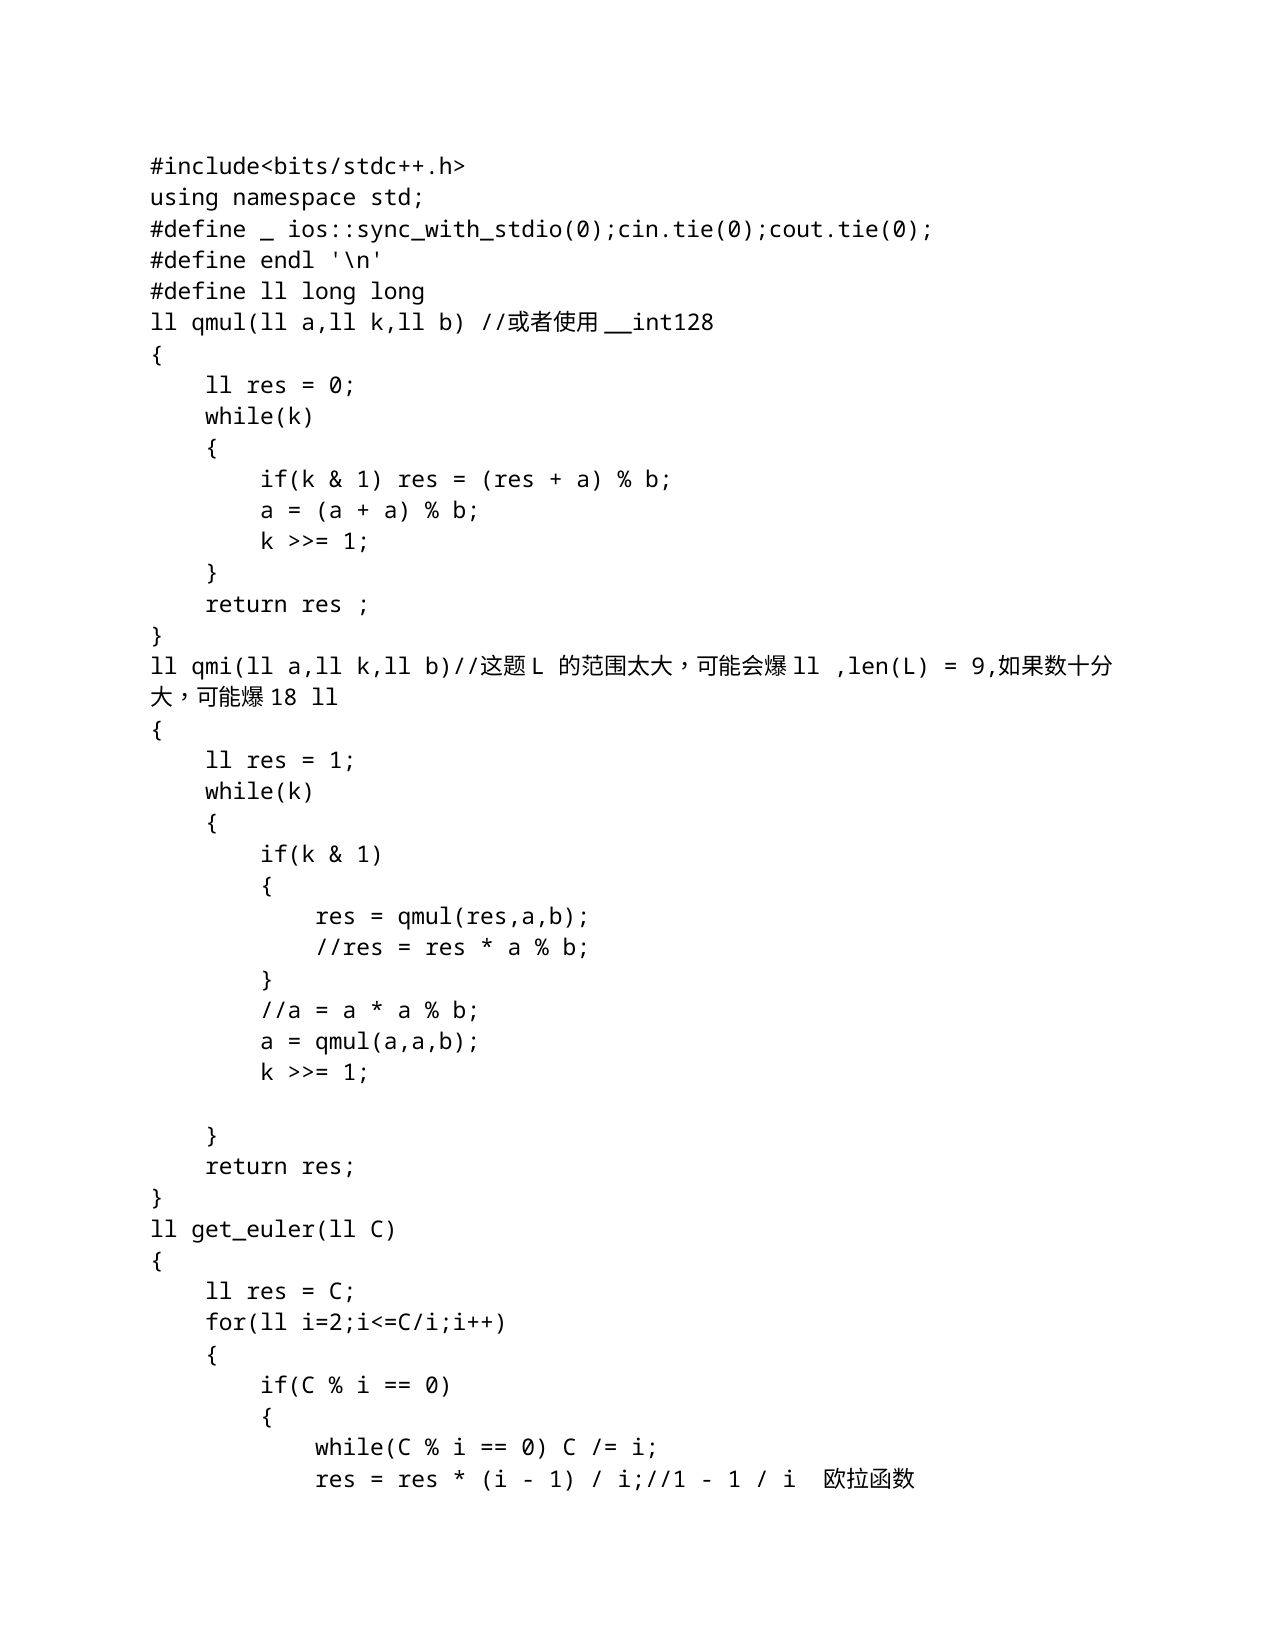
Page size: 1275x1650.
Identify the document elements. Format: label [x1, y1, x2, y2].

text [150, 150, 1125, 1494]
